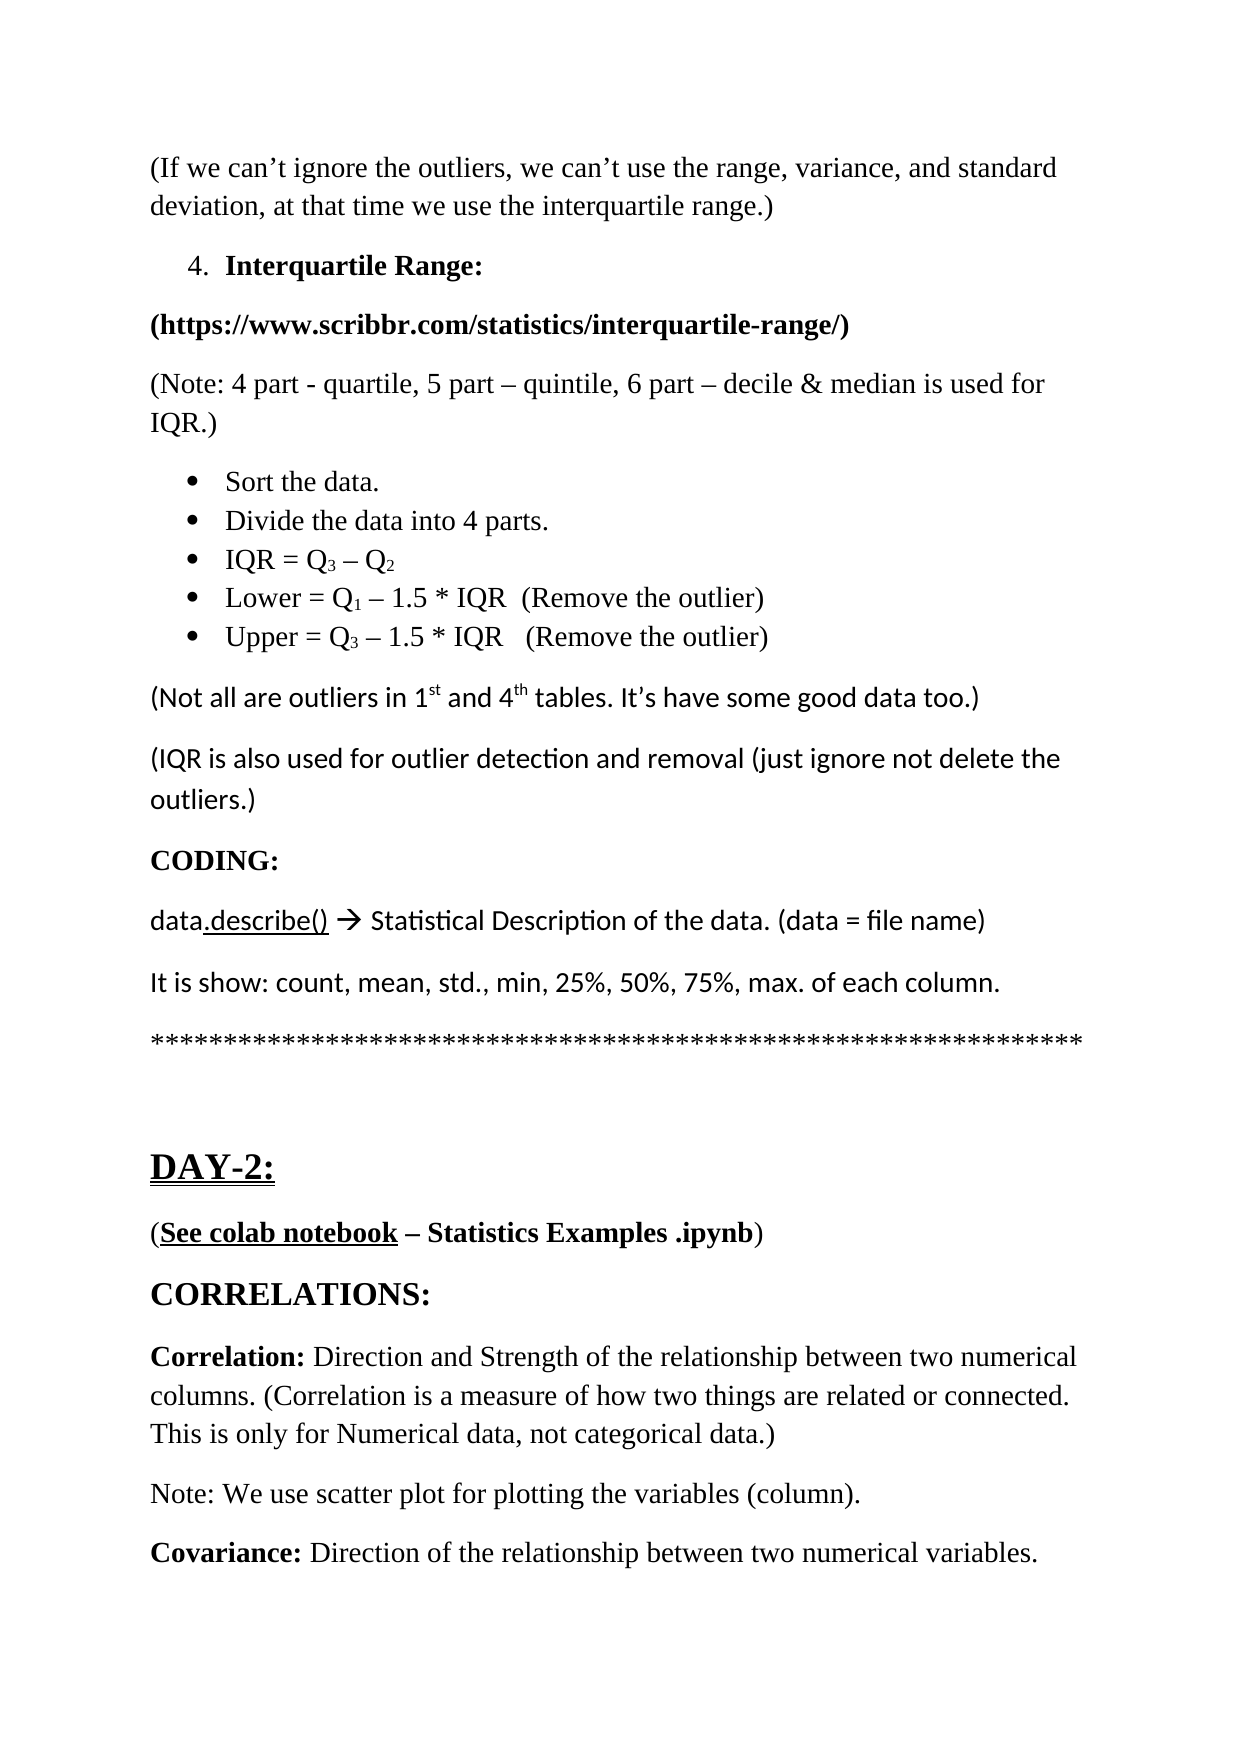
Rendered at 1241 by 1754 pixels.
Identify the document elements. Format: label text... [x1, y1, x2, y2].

text CODING: [150, 843, 1090, 877]
text **************************************************************** [150, 1026, 1090, 1059]
text (See colab notebook – Statistics Examples .ipynb) [150, 1215, 1090, 1249]
text (If we can’t ignore the outliers, we can’t use the range, variance, and standard deviation, at that time we use the interquartile range.) [150, 150, 1090, 222]
text (https://www.scribbr.com/statistics/interquartile-range/) [150, 307, 1090, 341]
text Note: We use scatter plot for plotting the variables (column). [150, 1476, 1090, 1509]
text (IQR is also used for outlier detection and removal (just ignore not delete the outliers.) [150, 740, 1090, 817]
text Covariance: Direction of the relationship between two numerical variables. [150, 1535, 1090, 1569]
list Interquartile Range: [187, 248, 1090, 281]
list Divide the data into 4 parts. [187, 503, 1090, 537]
text (Note: 4 part - quartile, 5 part – quintile, 6 part – decile & median is used for IQR.) [150, 367, 1090, 439]
text (Not all are outliers in 1st and 4th tables. It’s have some good data too.) [150, 679, 1090, 714]
list Sort the data. [187, 464, 1090, 498]
list Upper = Q3 – 1.5 * IQR (Remove the outlier) [187, 619, 1090, 653]
text DAY-2: [150, 1145, 1090, 1188]
text data.describe() Statistical Description of the data. (data = file name) [150, 902, 1090, 938]
list IQR = Q3 – Q2 [187, 542, 1090, 576]
text It is show: count, mean, std., min, 25%, 50%, 75%, max. of each column. [150, 964, 1090, 1000]
text Correlation: Direction and Strength of the relationship between two numerical columns. (Correlation is a measure of how two things are related or connected. This is only for Numerical data, not categorical data.) [150, 1339, 1090, 1450]
list Lower = Q1 – 1.5 * IQR (Remove the outlier) [187, 581, 1090, 614]
text CORRELATIONS: [150, 1274, 1090, 1313]
